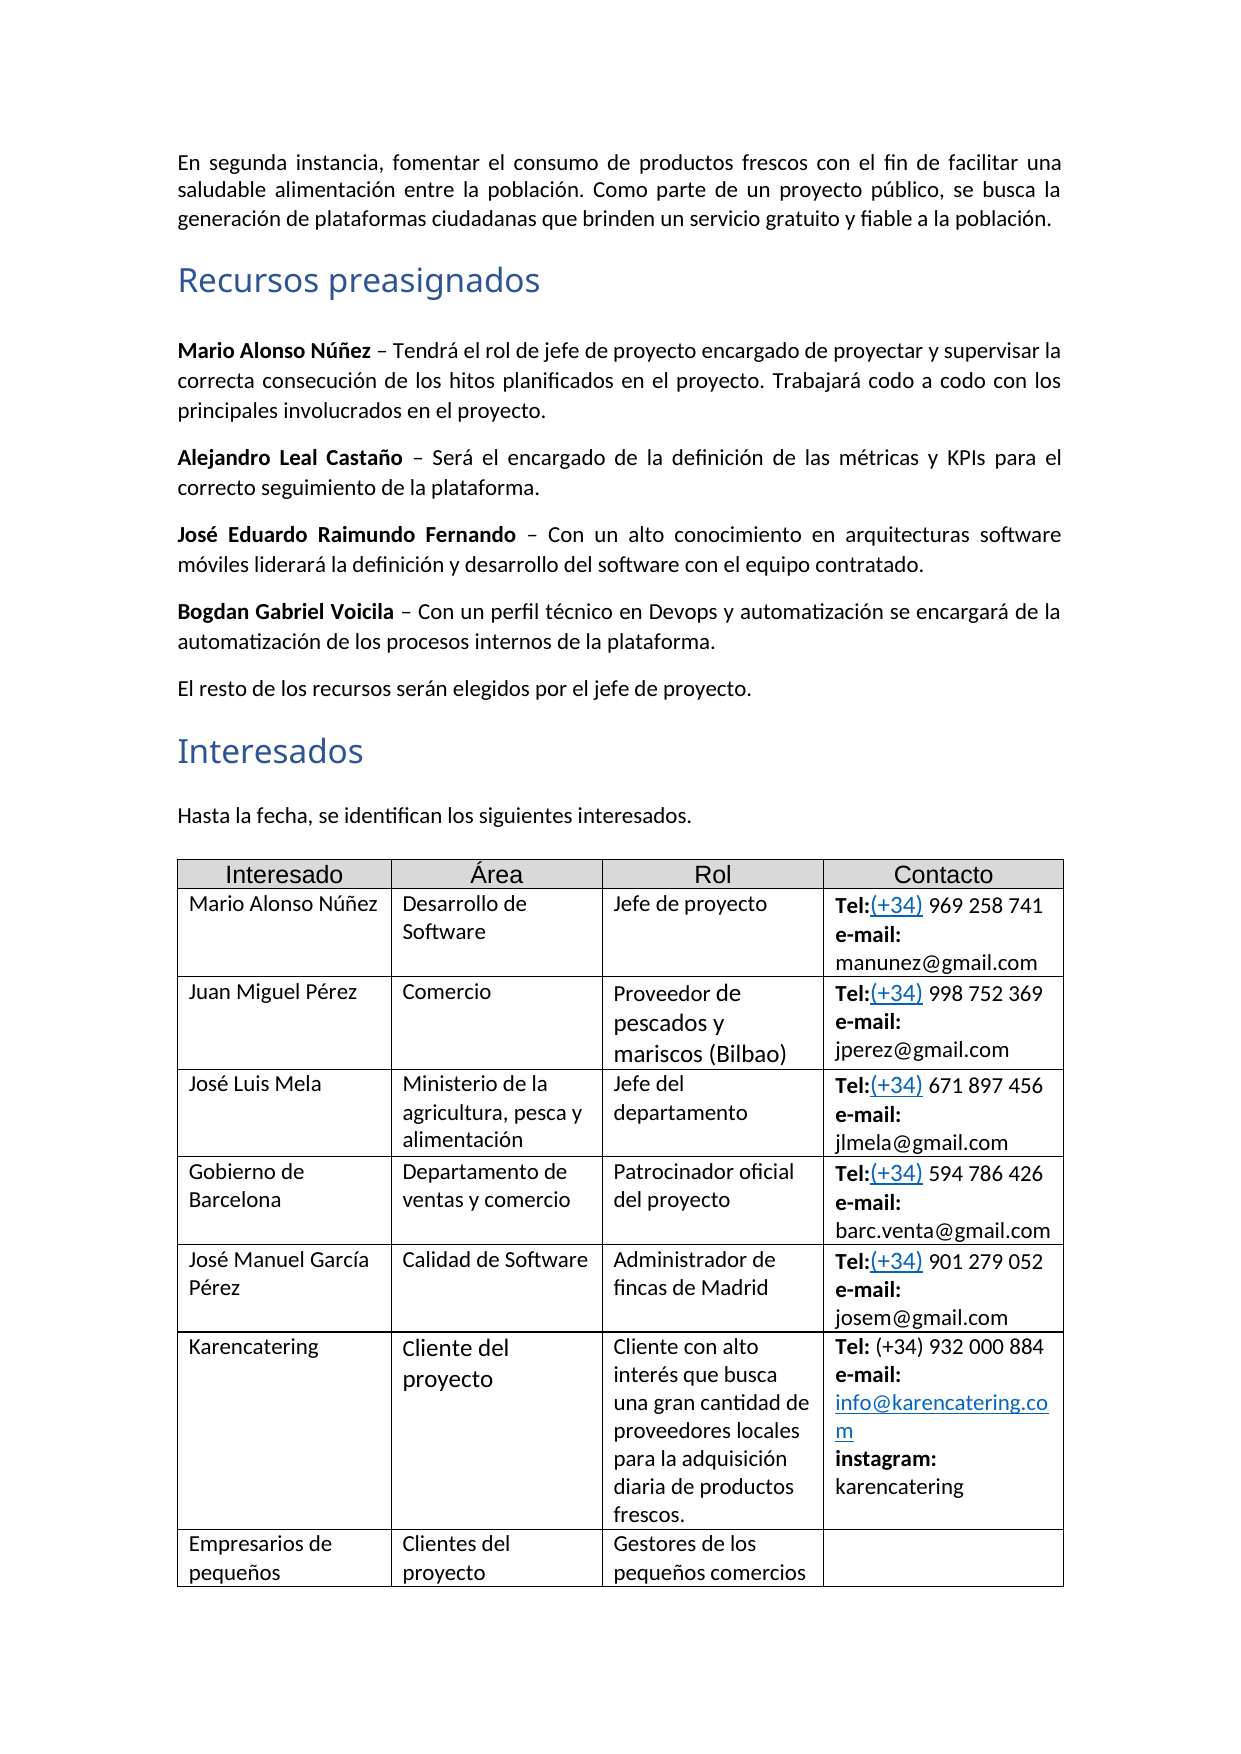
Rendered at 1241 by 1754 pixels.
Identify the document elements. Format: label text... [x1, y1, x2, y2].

table_cell Karencatering [178, 1333, 391, 1528]
table_cell Cliente del proyecto [392, 1333, 602, 1528]
table_cell Desarrollo de Software [392, 889, 602, 976]
text El resto de los recursos serán elegidos por el jefe de proyecto. [177, 674, 1063, 702]
table_cell Patrocinador oficial del proyecto [603, 1157, 823, 1244]
table_cell Clientes del proyecto [486, 1530, 602, 1586]
text José Eduardo Raimundo Fernando – Con un alto conocimiento en arquitecturas software móviles liderará la definición y desarrollo del software con el equipo contratado. [177, 520, 1063, 578]
text Alejandro Leal Castaño – Será el encargado de la definición de las métricas y KPIs para el correcto seguimiento de la plataforma. [177, 443, 1063, 501]
subtitle Recursos preasignados [177, 257, 1063, 302]
table_cell Proveedor de pescados y mariscos (Bilbao) [603, 977, 823, 1068]
table_cell Comercio [392, 977, 602, 1068]
text Mario Alonso Núñez – Tendrá el rol de jefe de proyecto encargado de proyectar y supervisar la correcta consecución de los hitos planificados en el proyecto. Trabajará codo a codo con los principales involucrados en el proyecto. [177, 306, 1063, 424]
table_cell Juan Miguel Pérez [178, 977, 391, 1068]
subtitle Interesados [177, 727, 1063, 773]
table_cell Jefe de proyecto [603, 889, 823, 976]
table_cell [824, 1530, 1063, 1586]
table_cell Tel:(+34) 671 897 456 e-mail: jlmela@gmail.com [824, 1070, 1063, 1156]
text Bogdan Gabriel Voicila – Con un perfil técnico en Devops y automatización se encargará de la automatización de los procesos internos de la plataforma. [177, 597, 1063, 656]
table_cell Jefe del departamento [603, 1070, 823, 1156]
table_cell José Luis Mela [178, 1070, 391, 1156]
table_header Área [392, 860, 602, 888]
table_cell Administrador de fincas de Madrid [603, 1245, 823, 1331]
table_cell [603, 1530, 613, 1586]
table_header Interesado [178, 860, 391, 888]
table_header Contacto [824, 860, 1063, 888]
table_cell José Manuel García Pérez [178, 1245, 391, 1331]
table_cell Tel: (+34) 932 000 884 e-mail: info@karencatering.com instagram: karencatering [824, 1333, 1063, 1528]
table_cell Tel:(+34) 901 279 052 e-mail: josem@gmail.com [824, 1245, 1063, 1331]
table_cell Tel:(+34) 594 786 426 e-mail: barc.venta@gmail.com [824, 1157, 1063, 1244]
table_cell Gobierno de Barcelona [178, 1157, 391, 1244]
table_cell Empresarios de pequeños comercios [281, 1530, 391, 1586]
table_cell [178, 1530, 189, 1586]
table_cell Ministerio de la agricultura, pesca y alimentación [392, 1070, 602, 1156]
text En segunda instancia, fomentar el consumo de productos frescos con el fin de facilitar una saludable alimentación entre la población. Como parte de un proyecto público, se busca la generación de plataformas ciudadanas que brinden un servicio gratuito y fiable a la población. [177, 148, 1063, 232]
table_cell Tel:(+34) 969 258 741 e-mail: manunez@gmail.com [824, 889, 1063, 976]
table_cell Mario Alonso Núñez [178, 889, 391, 976]
text Hasta la fecha, se identifican los siguientes interesados. [177, 801, 1063, 829]
table_header Rol [603, 860, 823, 888]
table_cell Calidad de Software [392, 1245, 602, 1331]
table_cell Departamento de ventas y comercio [392, 1157, 602, 1244]
table_cell Tel:(+34) 998 752 369 e-mail: jperez@gmail.com [824, 977, 1063, 1068]
table_cell Cliente con alto interés que busca una gran cantidad de proveedores locales para la adquisición diaria de productos frescos. [603, 1333, 823, 1528]
